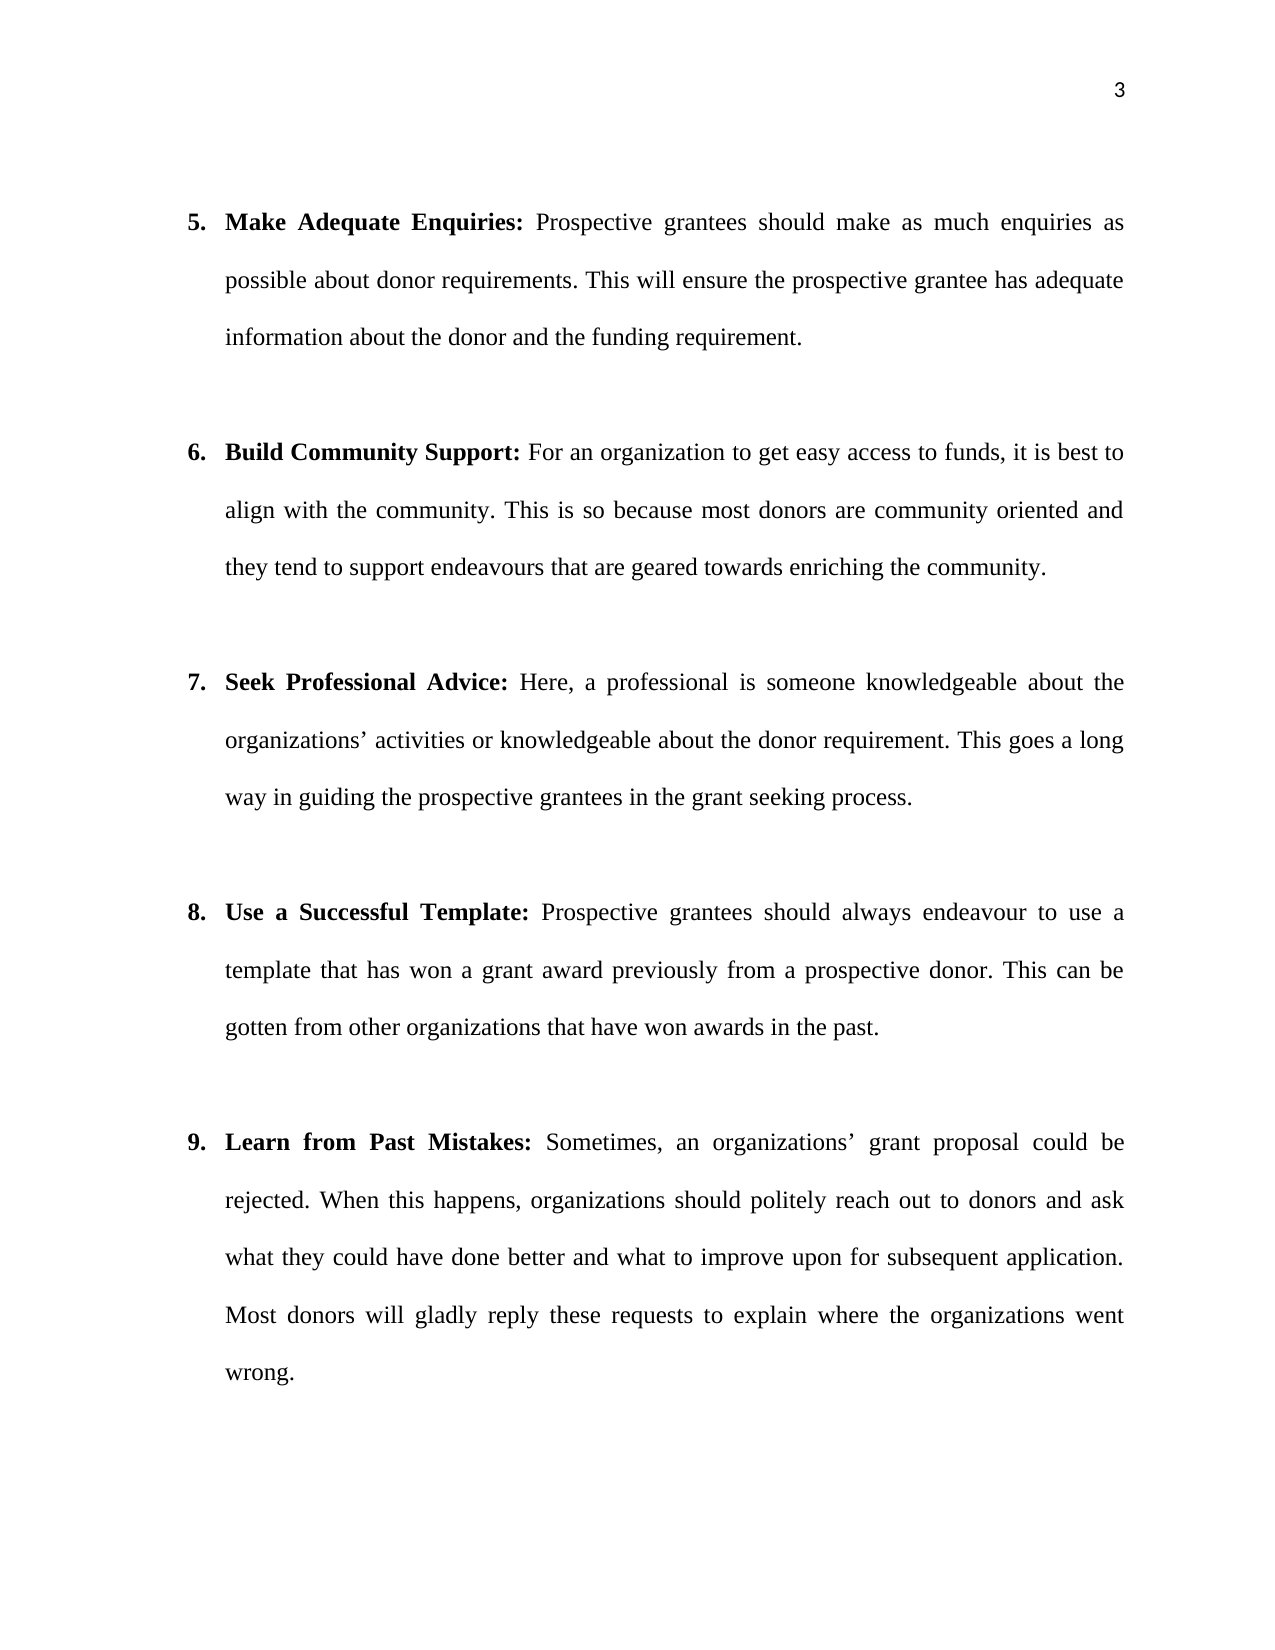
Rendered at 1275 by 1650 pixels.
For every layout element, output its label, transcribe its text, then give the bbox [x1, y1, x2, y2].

list Make Adequate Enquiries: Prospective grantees should make as much enquiries as possible about donor requirements. This will ensure the prospective grantee has adequate information about the donor and the funding requirement. [187, 207, 1125, 351]
list Build Community Support: For an organization to get easy access to funds, it is best to align with the community. This is so because most donors are community oriented and they tend to support endeavours that are geared towards enriching the community. [187, 437, 1125, 581]
list Seek Professional Advice: Here, a professional is someone knowledgeable about the organizations’ activities or knowledgeable about the donor requirement. This goes a long way in guiding the prospective grantees in the grant seeking process. [187, 667, 1125, 811]
list Learn from Past Mistakes: Sometimes, an organizations’ grant proposal could be rejected. When this happens, organizations should politely reach out to donors and ask what they could have done better and what to improve upon for subsequent application. Most donors will gladly reply these requests to explain where the organizations went wrong. [187, 1127, 1125, 1386]
list Use a Successful Template: Prospective grantees should always endeavour to use a template that has won a grant award previously from a prospective donor. This can be gotten from other organizations that have won awards in the past. [187, 897, 1125, 1041]
